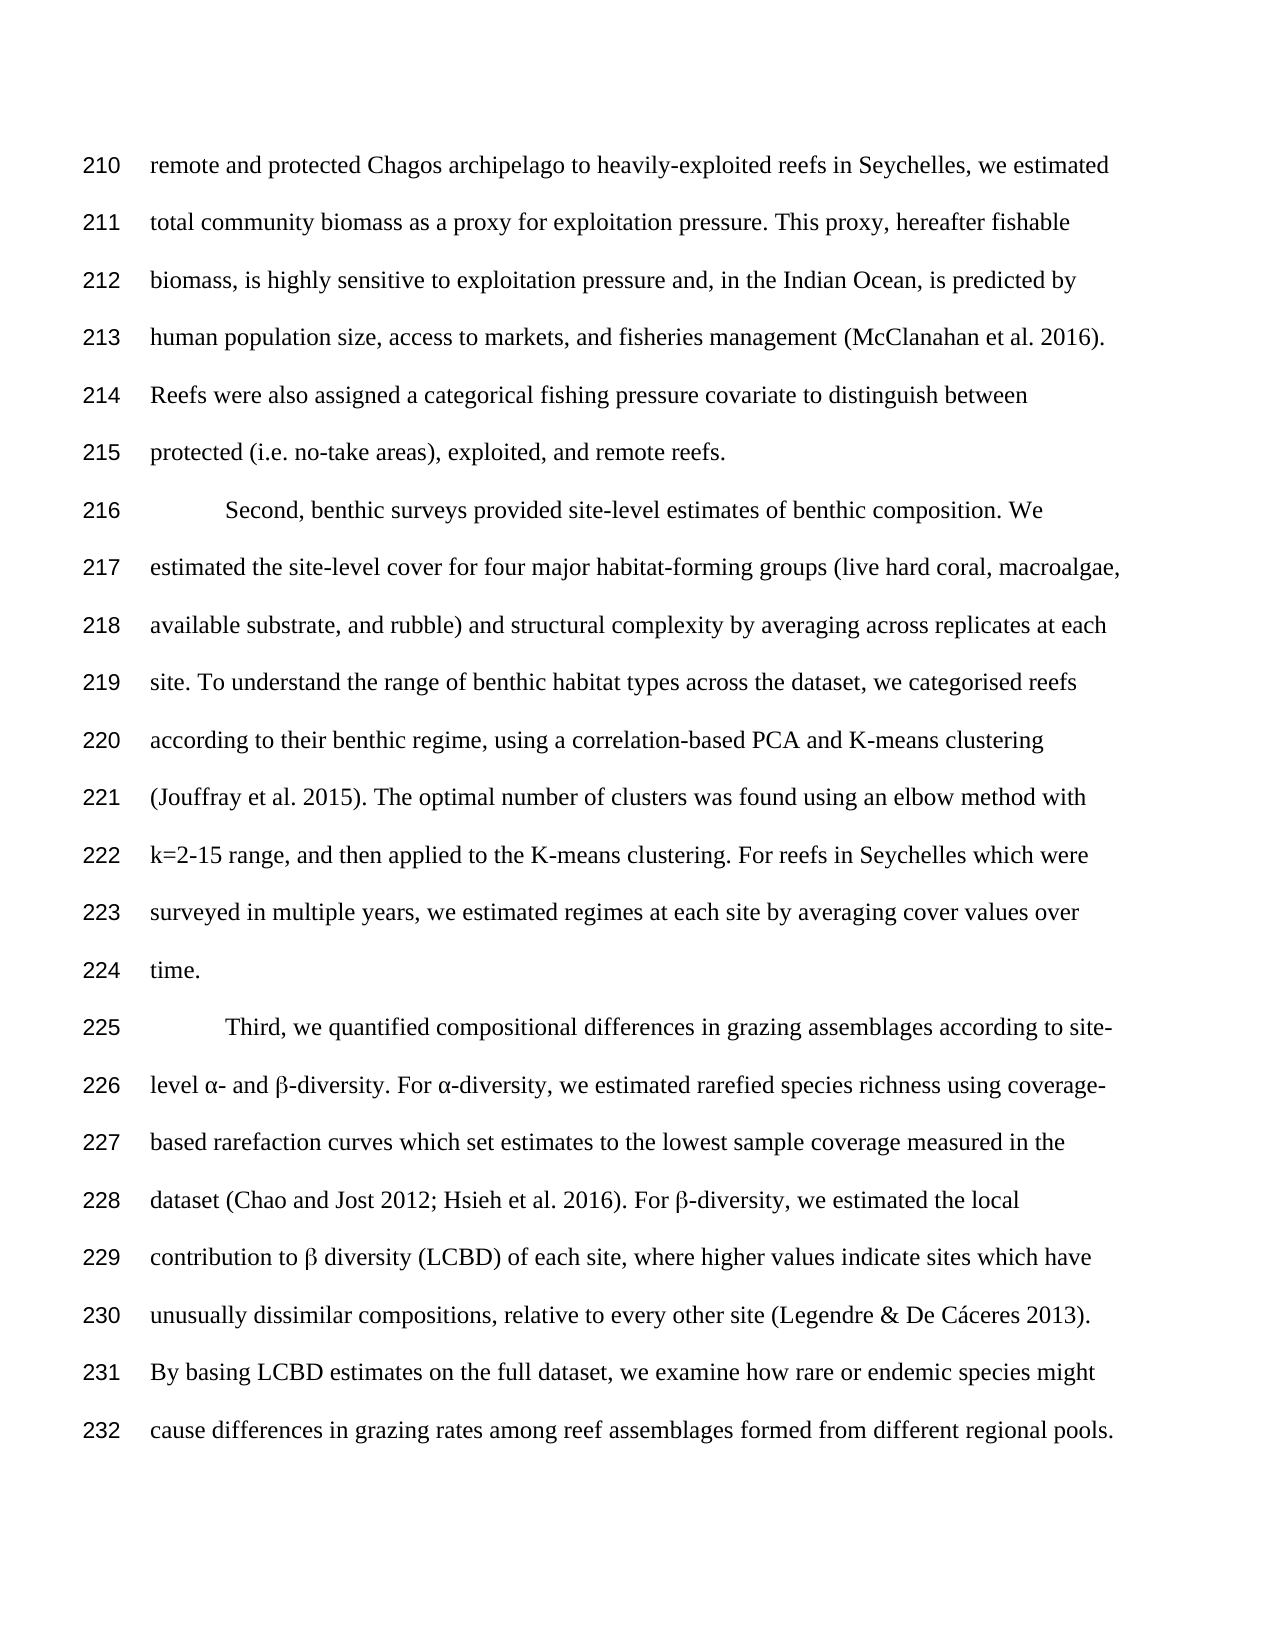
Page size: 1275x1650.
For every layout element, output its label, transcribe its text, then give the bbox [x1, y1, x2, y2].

text Second, benthic surveys provided site-level estimates of benthic composition. We estimated the site-level cover for four major habitat-forming groups (live hard coral, macroalgae, available substrate, and rubble) and structural complexity by averaging across replicates at each site. To understand the range of benthic habitat types across the dataset, we categorised reefs according to their benthic regime, using a correlation-based PCA and K-means clustering (Jouffray et al. 2015). The optimal number of clusters was found using an elbow method with k=2-15 range, and then applied to the K-means clustering. For reefs in Seychelles which were surveyed in multiple years, we estimated regimes at each site by averaging cover values over time. [150, 495, 1125, 984]
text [150, 1012, 1125, 1444]
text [150, 150, 1125, 466]
